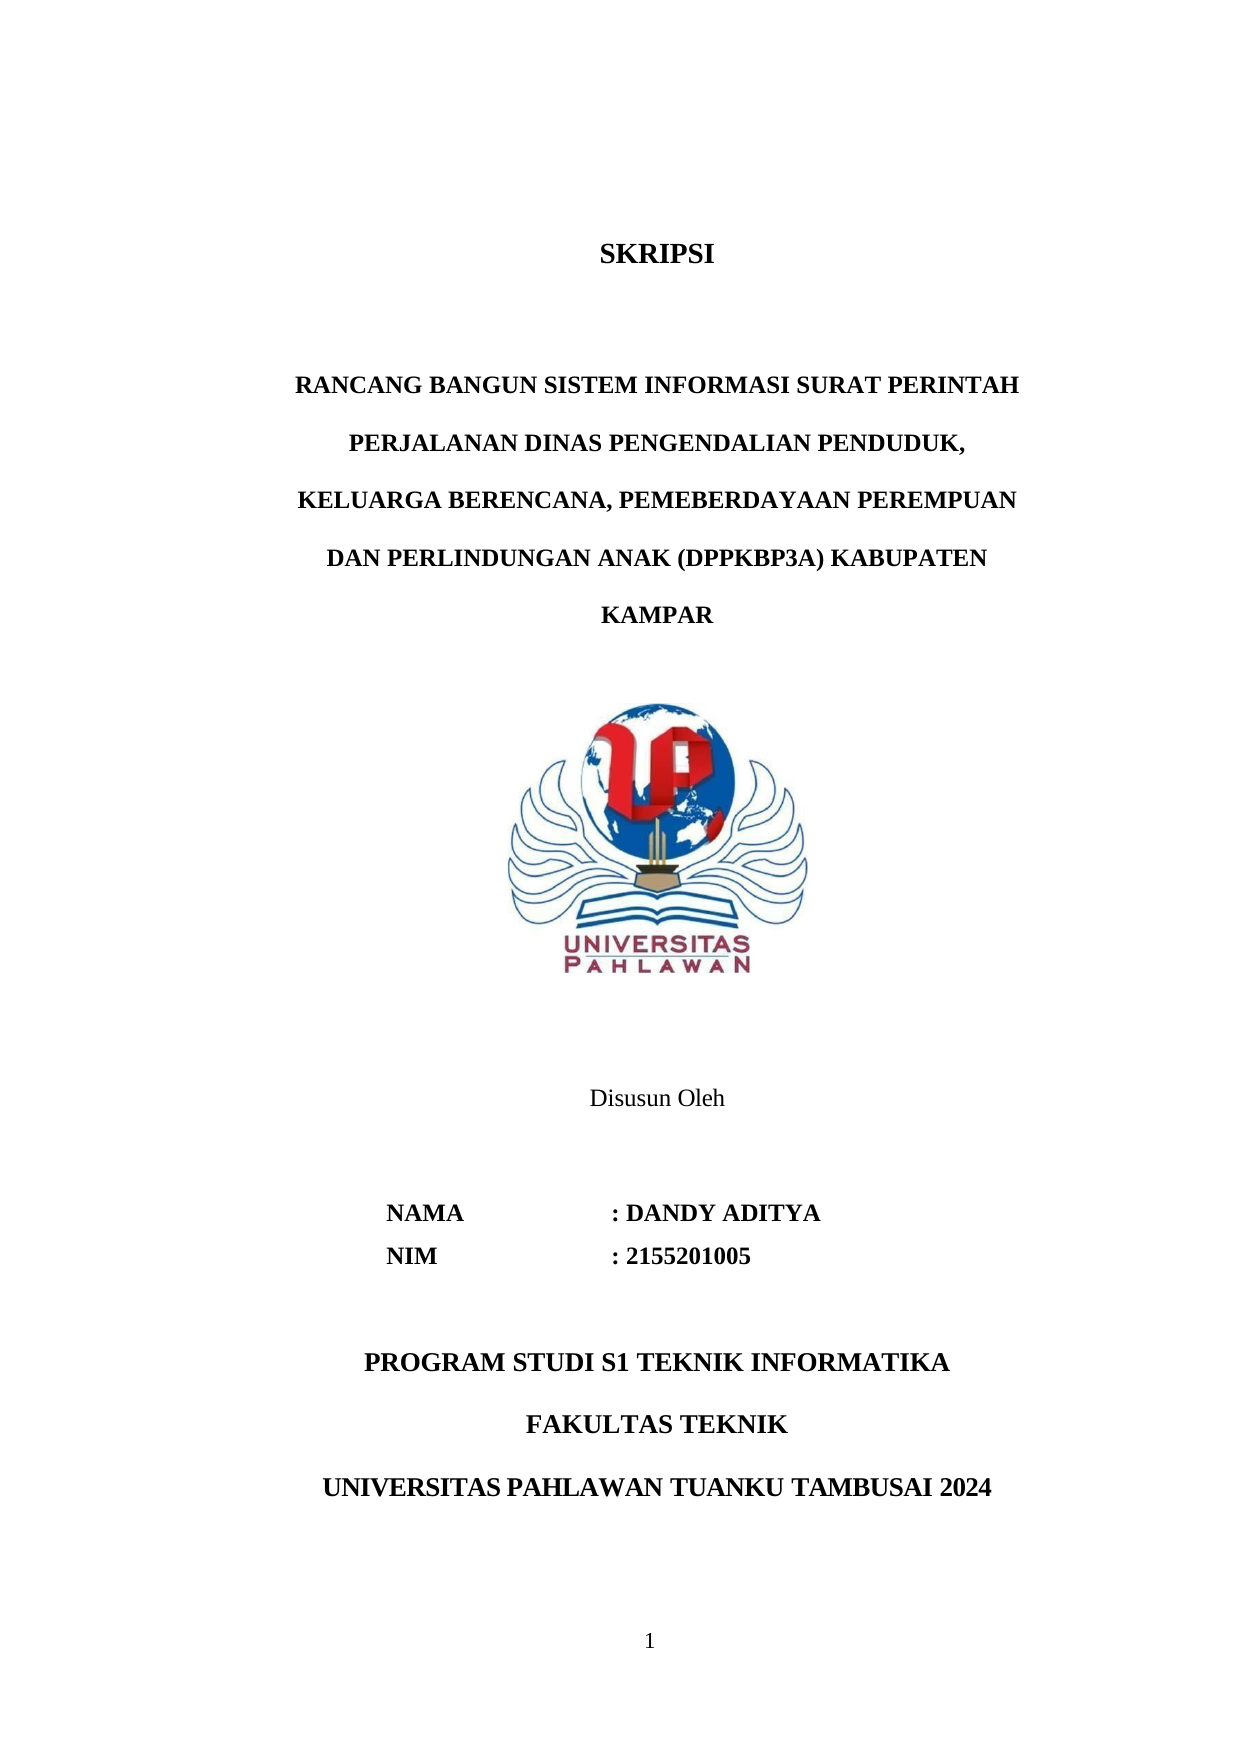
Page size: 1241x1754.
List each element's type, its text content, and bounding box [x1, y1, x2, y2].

picture [507, 703, 808, 973]
text RANCANG BANGUN SISTEM INFORMASI SURAT PERINTAH PERJALANAN DINAS PENGENDALIAN PENDUDUK, KELUARGA BERENCANA, PEMEBERDAYAAN PEREMPUAN DAN PERLINDUNGAN ANAK (DPPKBP3A) KABUPATEN KAMPAR [283, 370, 1031, 629]
text NIM : 2155201005 [311, 1241, 1063, 1269]
text UNIVERSITAS PAHLAWAN TUANKU TAMBUSAI 2024 [283, 1471, 1031, 1502]
text PROGRAM STUDI S1 TEKNIK INFORMATIKA FAKULTAS TEKNIK [362, 1346, 952, 1440]
text Disusun Oleh [283, 1083, 1031, 1111]
title SKRIPSI [283, 236, 1031, 270]
text NAMA : DANDY ADITYA [311, 1198, 1063, 1226]
